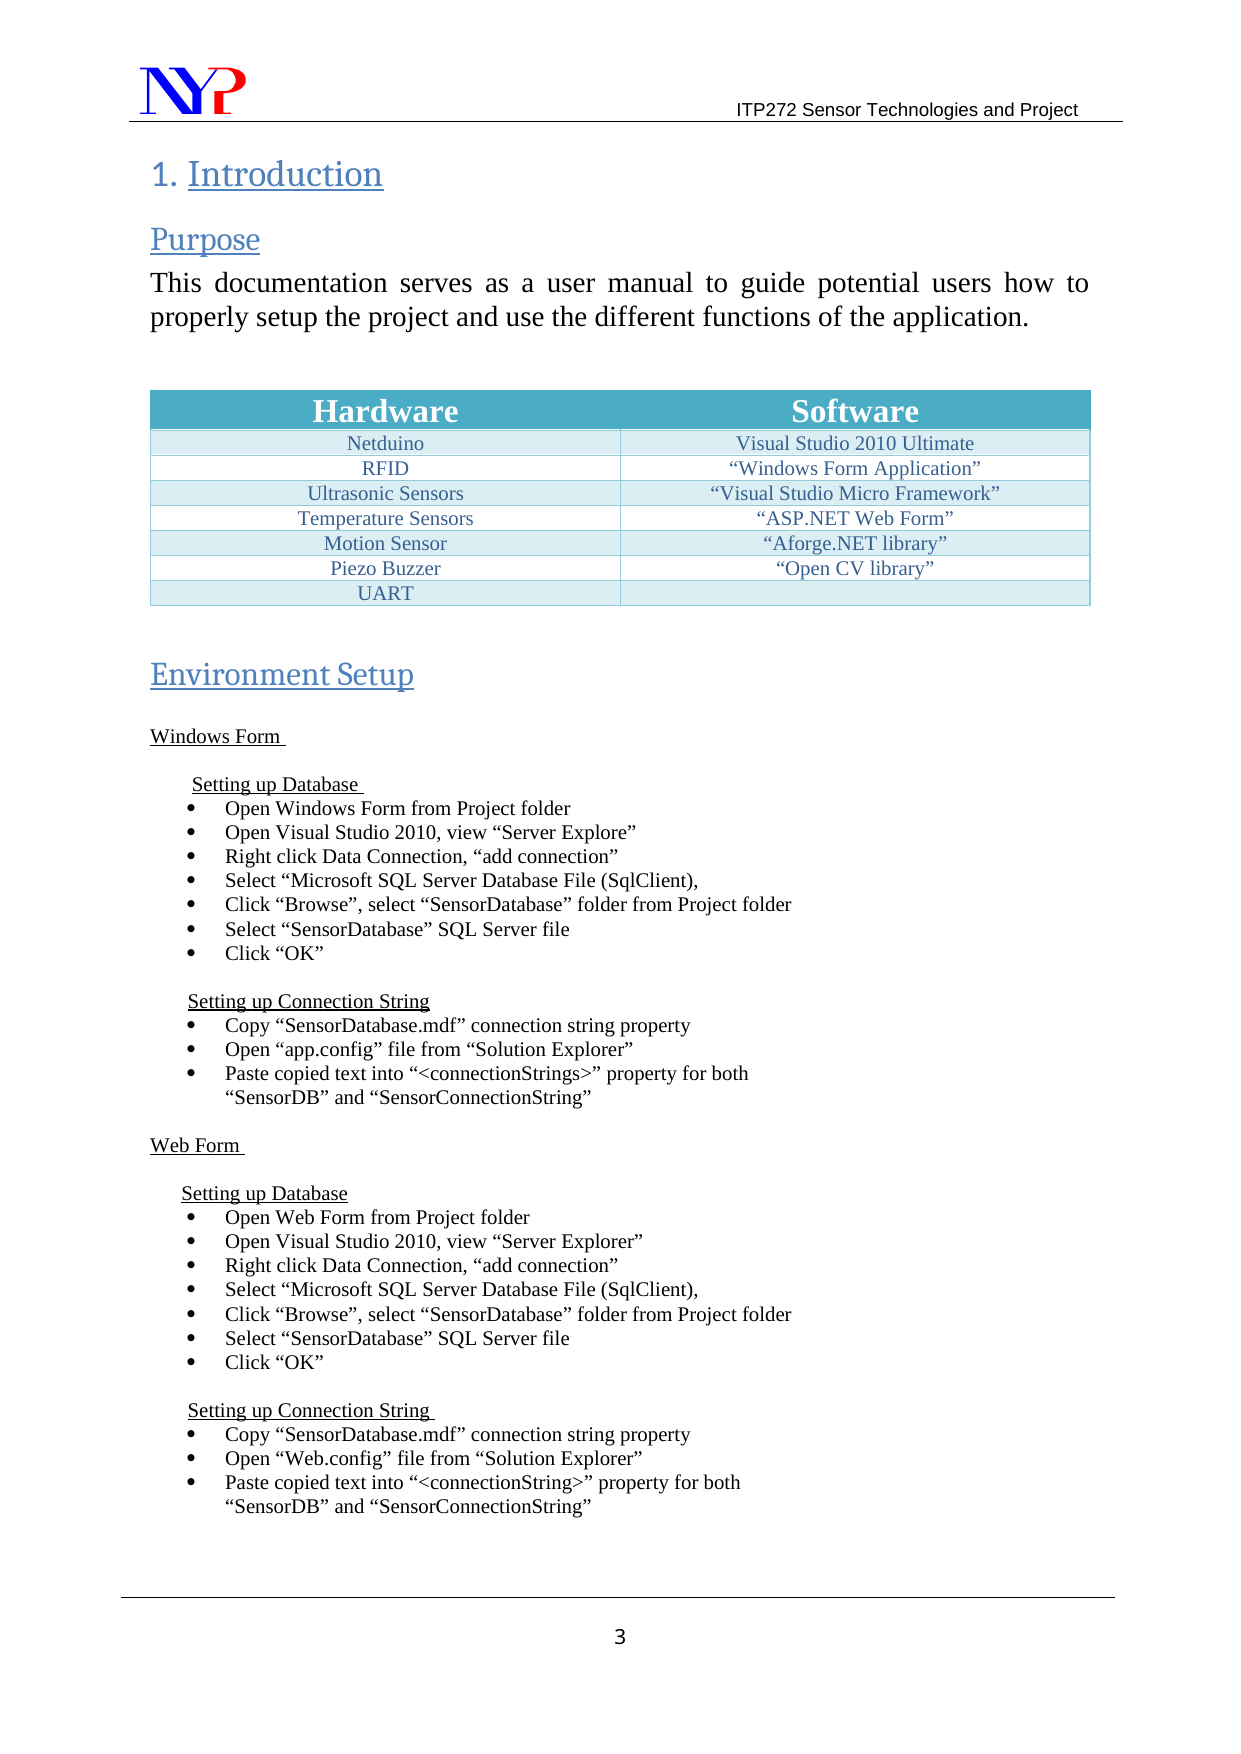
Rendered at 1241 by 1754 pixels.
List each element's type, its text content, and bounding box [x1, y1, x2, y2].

list Click “OK” [187, 941, 1090, 964]
list Click “OK” [187, 1349, 1090, 1374]
table_cell “Visual Studio Micro Framework” [621, 481, 1089, 505]
subtitle Environment Setup [150, 655, 1090, 694]
table_cell Piezo Buzzer [151, 556, 620, 580]
list Open Visual Studio 2010, view “Server Explore” [187, 820, 1090, 844]
list Open “Web.config” file from “Solution Explorer” [187, 1446, 1090, 1470]
list Click “Browse”, select “SensorDatabase” folder from Project folder [187, 892, 1090, 916]
list Copy “SensorDatabase.mdf” connection string property [187, 1422, 1090, 1446]
table_header Hardware [151, 391, 620, 429]
table_cell UART [151, 581, 620, 605]
table_cell “Open CV library” [621, 556, 1089, 580]
text Setting up Database [150, 772, 1090, 796]
text Windows Form [150, 724, 1090, 748]
list Right click Data Connection, “add connection” [187, 1253, 1090, 1277]
table_cell Visual Studio 2010 Ultimate [621, 431, 1089, 454]
table_cell Ultrasonic Sensors [151, 481, 620, 505]
list Select “SensorDatabase” SQL Server file [187, 1326, 1090, 1349]
list Copy “SensorDatabase.mdf” connection string property [187, 1013, 1090, 1037]
table_cell RFID [151, 456, 620, 480]
text Setting up Connection String [187, 1398, 1090, 1422]
list Open Windows Form from Project folder [187, 796, 1090, 820]
list “SensorDB” and “SensorConnectionString” [225, 1085, 1090, 1109]
list Open “app.config” file from “Solution Explorer” [187, 1037, 1090, 1061]
list Open Visual Studio 2010, view “Server Explorer” [187, 1229, 1090, 1253]
list Paste copied text into “<connectionString>” property for both [187, 1470, 1090, 1494]
text Web Form [150, 1133, 1090, 1157]
table_cell “ASP.NET Web Form” [621, 506, 1089, 530]
list Select “SensorDatabase” SQL Server file [187, 916, 1090, 941]
text Setting up Connection String [187, 989, 1090, 1013]
text This documentation serves as a user manual to guide potential users how to properly setup the project and use the different functions of the application. [150, 265, 1090, 332]
list Open Web Form from Project folder [187, 1205, 1090, 1229]
table_cell Motion Sensor [151, 531, 620, 555]
table_cell Netduino [151, 431, 620, 454]
list Paste copied text into “<connectionStrings>” property for both [187, 1061, 1090, 1085]
list Click “Browse”, select “SensorDatabase” folder from Project folder [187, 1301, 1090, 1326]
table_header Software [621, 391, 1089, 429]
text Setting up Database [150, 1181, 1090, 1205]
table_cell “Windows Form Application” [621, 456, 1089, 480]
table_cell “Aforge.NET library” [621, 531, 1089, 555]
subtitle Purpose [150, 221, 1090, 259]
table_cell Temperature Sensors [151, 506, 620, 530]
list Right click Data Connection, “add connection” [187, 844, 1090, 868]
list Introduction [150, 150, 1090, 196]
list Select “Microsoft SQL Server Database File (SqlClient), [187, 868, 1090, 892]
list “SensorDB” and “SensorConnectionString” [225, 1494, 1090, 1518]
list Select “Microsoft SQL Server Database File (SqlClient), [187, 1277, 1090, 1301]
table_cell [621, 581, 1089, 605]
